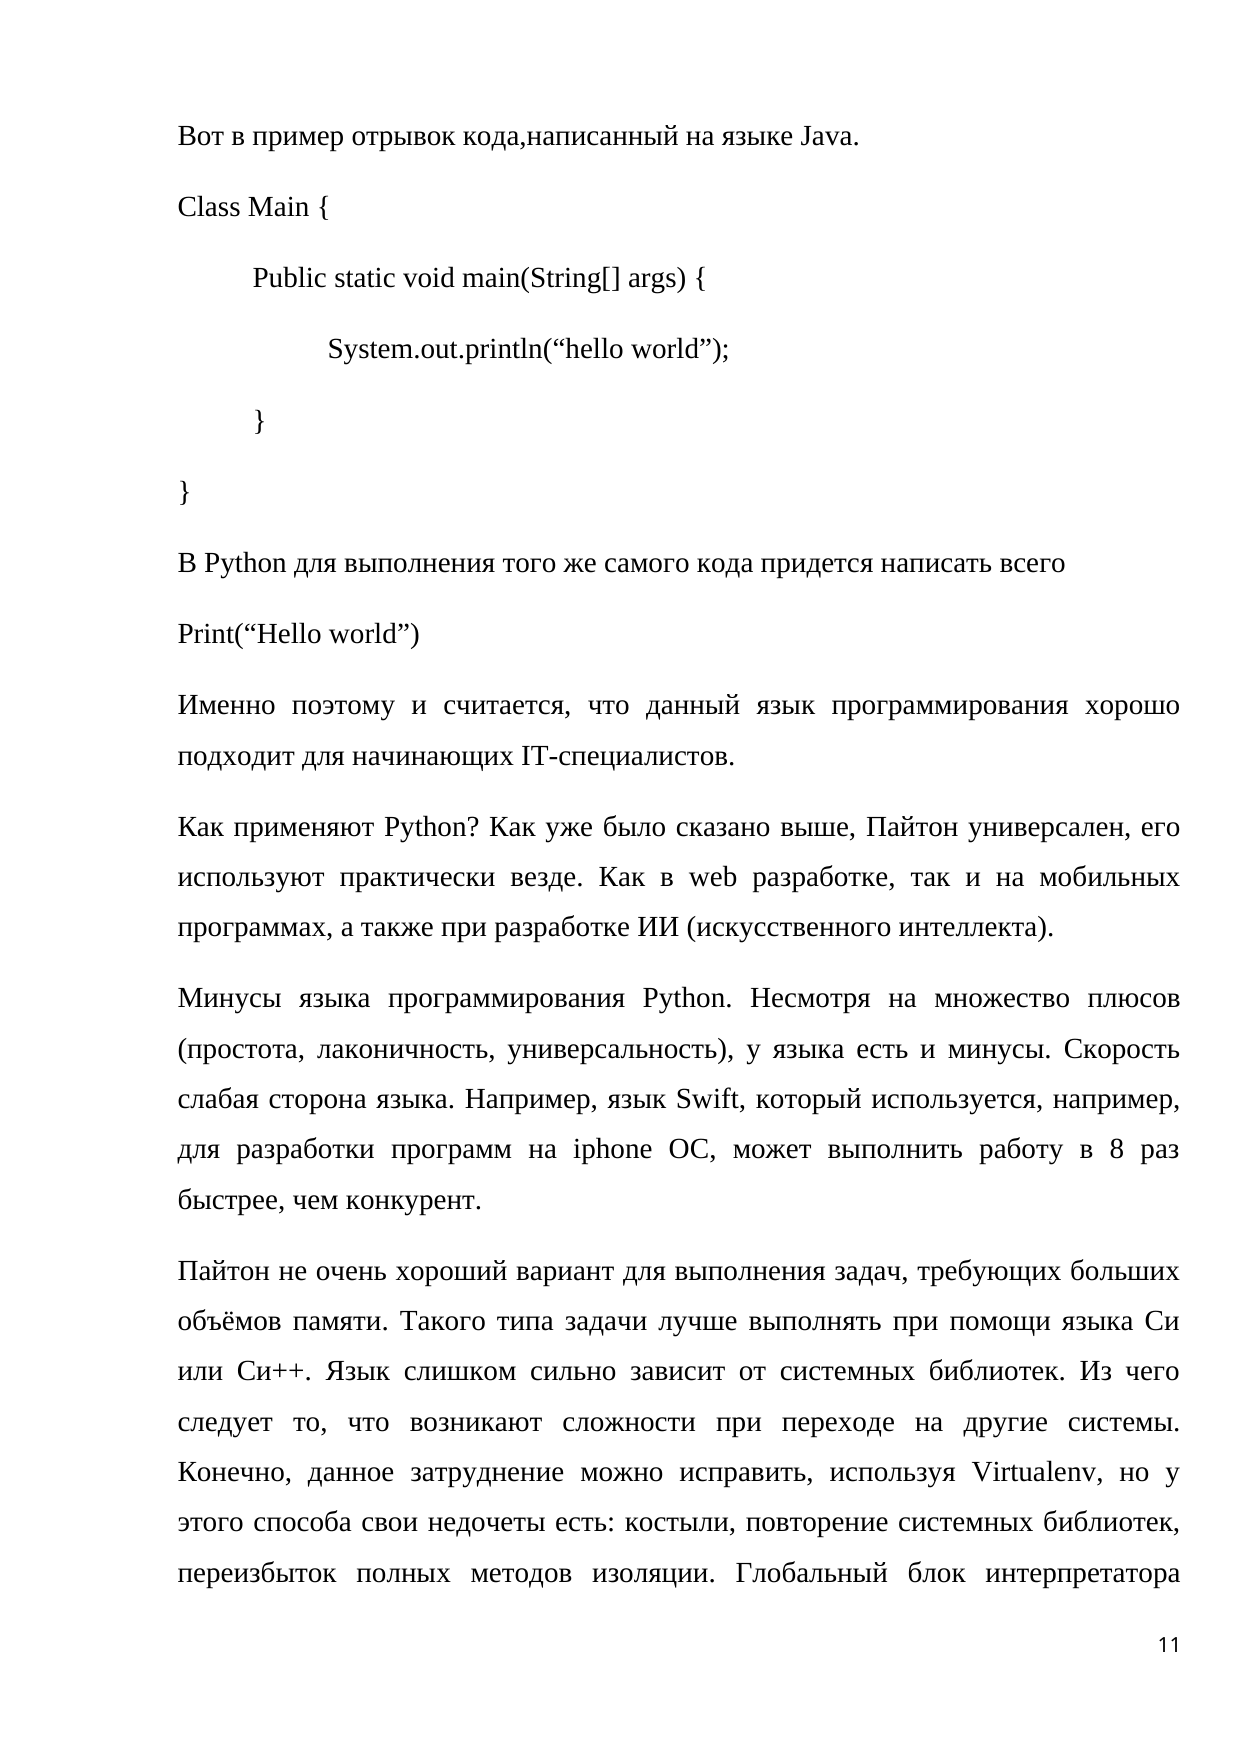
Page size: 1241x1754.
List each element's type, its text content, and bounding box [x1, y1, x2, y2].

text Минусы языка программирования Python. Несмотря на множество плюсов (простота, лаконичность, универсальность), у языка есть и минусы. Скорость слабая сторона языка. Например, язык Swift, который используется, например, для разработки программ на iphone OC, может выполнить работу в 8 раз быстрее, чем конкурент. [177, 981, 1181, 1215]
text Public static void main(String[] args) { [177, 260, 1181, 294]
text В Python для выполнения того же самого кода придется написать всего [177, 545, 1181, 578]
text Вот в пример отрывок кода,написанный на языке Java. [177, 118, 1181, 152]
text } [177, 403, 1181, 436]
text Class Main { [177, 189, 1181, 223]
text Как применяют Python? Как уже было сказано выше, Пайтон универсален, его используют практически везде. Как в web разработке, так и на мобильных программах, а также при разработке ИИ (искусственного интеллекта). [177, 809, 1181, 943]
text } [177, 474, 1181, 507]
text Именно поэтому и считается, что данный язык программирования хорошо подходит для начинающих IT-специалистов. [177, 687, 1181, 771]
text Print(“Hello world”) [177, 616, 1181, 650]
text System.out.println(“hello world”); [177, 332, 1181, 365]
